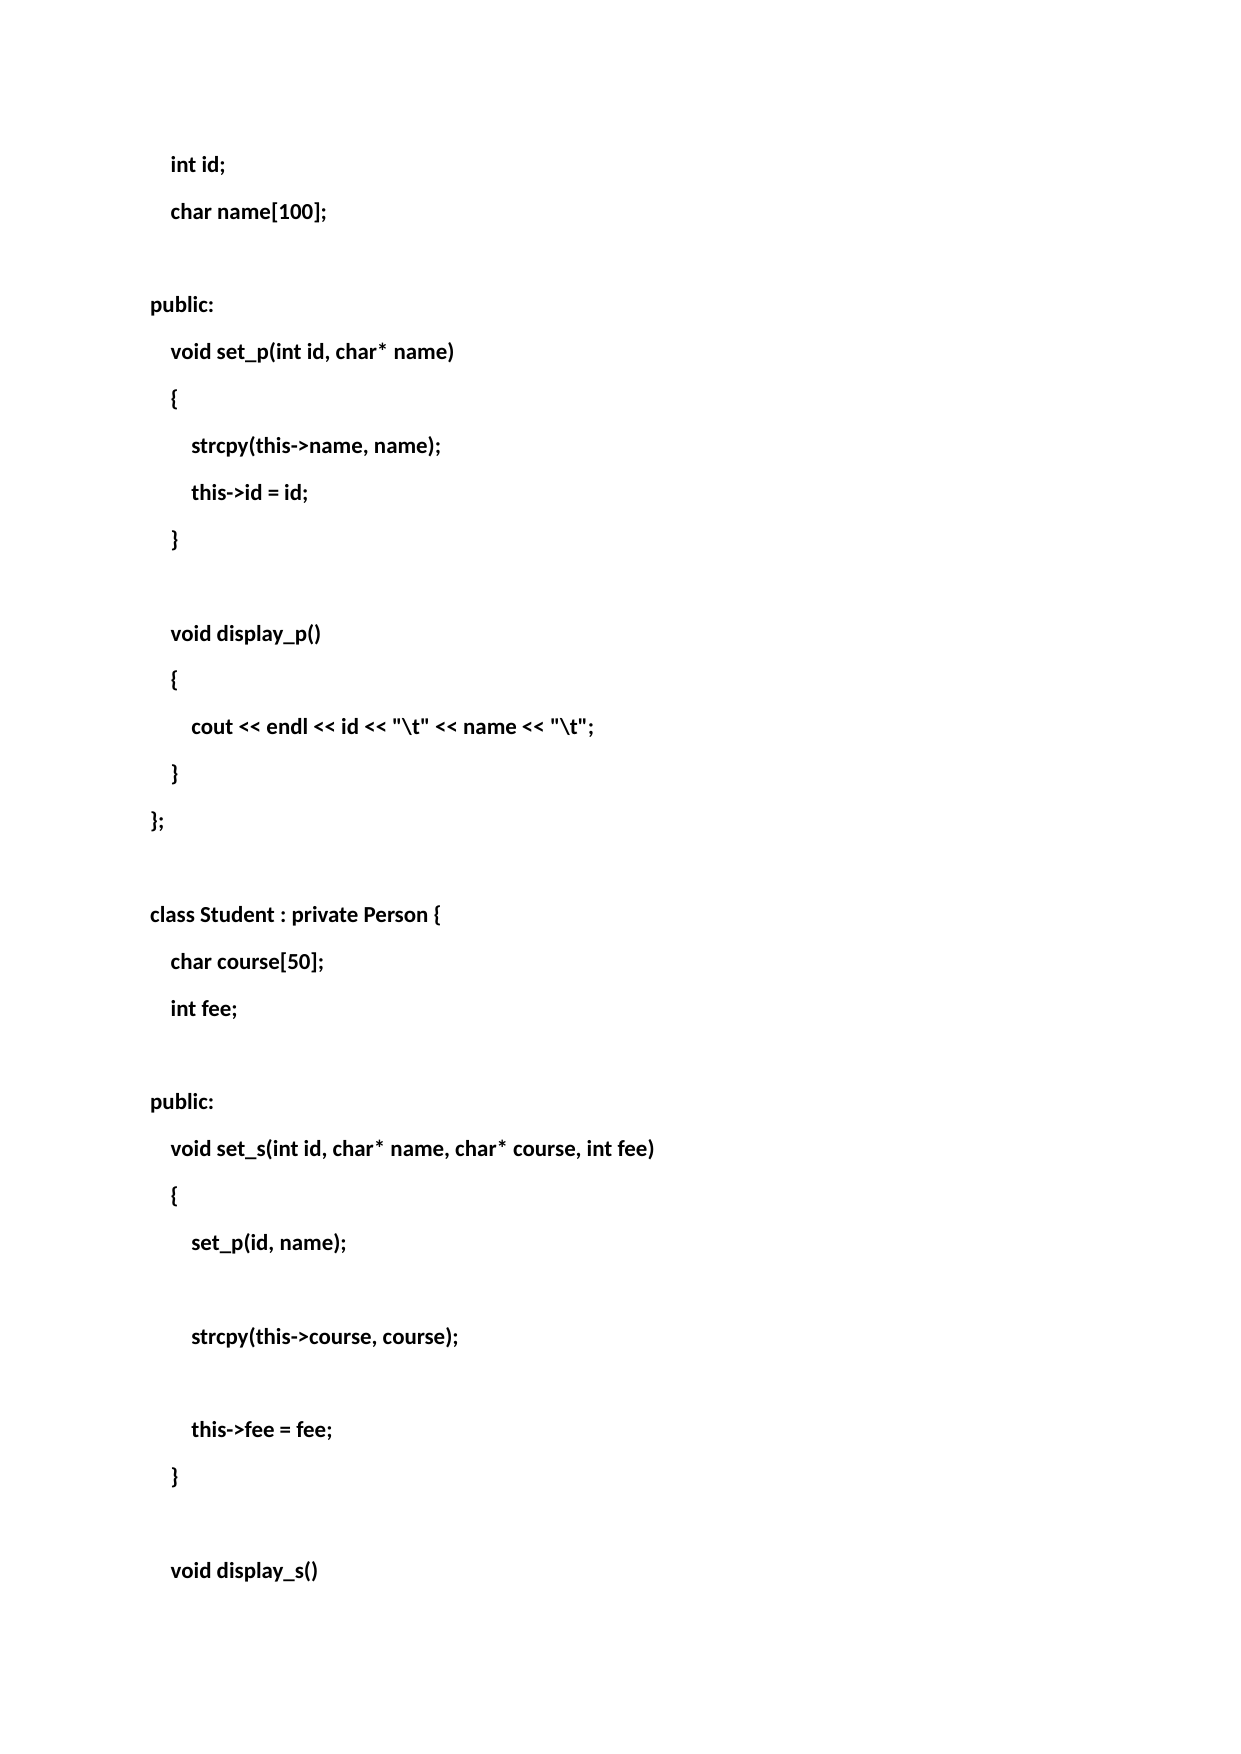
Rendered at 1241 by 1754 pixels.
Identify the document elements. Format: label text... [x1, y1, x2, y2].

text }; [150, 806, 1090, 834]
text strcpy(this->name, name); [150, 431, 1090, 459]
text { [150, 666, 1090, 694]
text } [150, 525, 1090, 553]
text char course[50]; [150, 947, 1090, 975]
text void display_p() [150, 619, 1090, 647]
text { [150, 1181, 1090, 1209]
text void set_s(int id, char* name, char* course, int fee) [150, 1134, 1090, 1162]
text strcpy(this->course, course); [150, 1322, 1090, 1350]
text } [150, 759, 1090, 787]
text int fee; [150, 994, 1090, 1022]
text this->id = id; [150, 478, 1090, 506]
text void set_p(int id, char* name) [150, 337, 1090, 366]
text } [150, 1462, 1090, 1491]
text set_p(id, name); [150, 1228, 1090, 1256]
text cout << endl << id << "\t" << name << "\t"; [150, 712, 1090, 741]
text void display_s() [150, 1556, 1090, 1584]
text { [150, 384, 1090, 412]
text class Student : private Person { [150, 900, 1090, 928]
text public: [150, 1087, 1090, 1116]
text public: [150, 291, 1090, 319]
text int id; [150, 150, 1090, 178]
text char name[100]; [150, 197, 1090, 225]
text this->fee = fee; [150, 1416, 1090, 1444]
